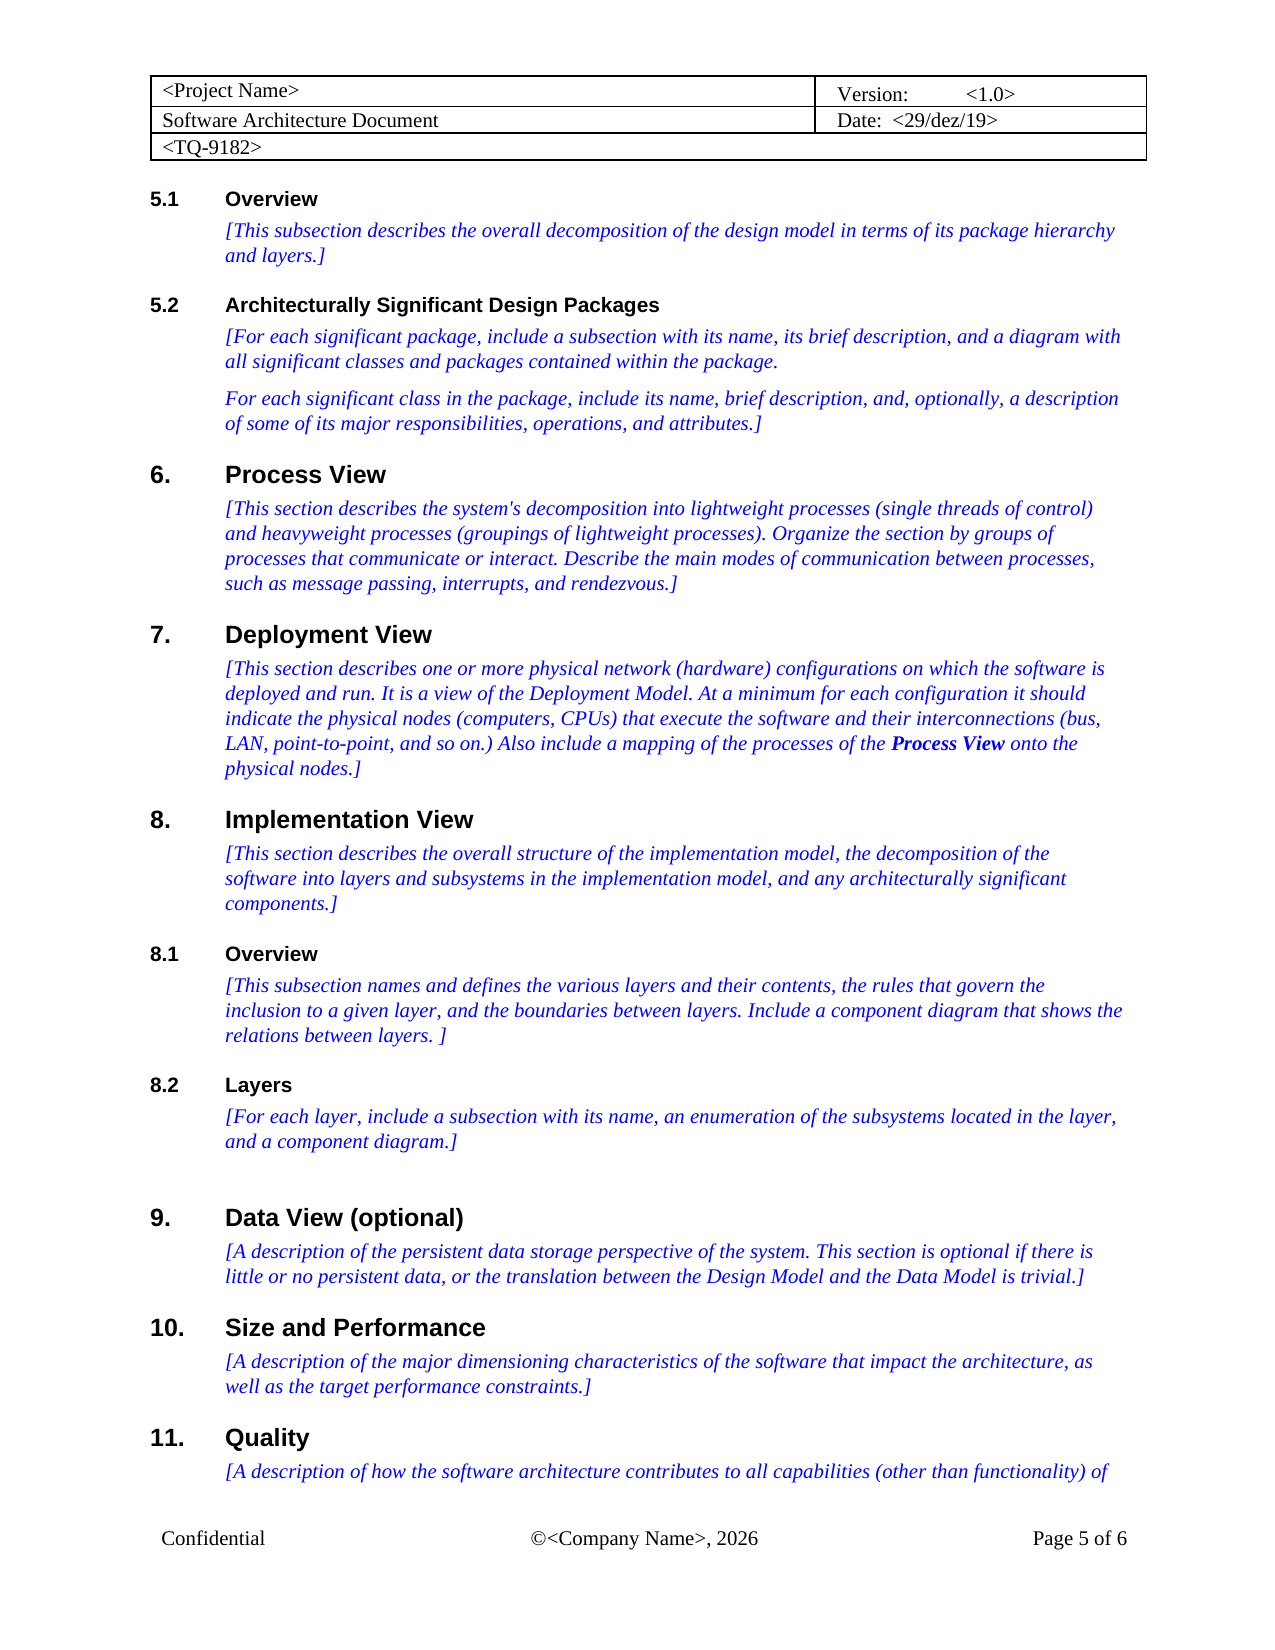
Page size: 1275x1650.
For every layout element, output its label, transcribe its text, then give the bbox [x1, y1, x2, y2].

text [A description of the major dimensioning characteristics of the software that impact the architecture, as well as the target performance constraints.] [225, 1348, 1125, 1398]
text [This subsection describes the overall decomposition of the design model in terms of its package hierarchy and layers.] [225, 217, 1125, 267]
subtitle Overview [150, 185, 1125, 210]
text [This section describes the system's decomposition into lightweight processes (single threads of control) and heavyweight processes (groupings of lightweight processes). Organize the section by groups of processes that communicate or interact. Describe the main modes of communication between processes, such as message passing, interrupts, and rendezvous.] [225, 495, 1125, 595]
text [This section describes one or more physical network (hardware) configurations on which the software is deployed and run. It is a view of the Deployment Model. At a minimum for each configuration it should indicate the physical nodes (computers, CPUs) that execute the software and their interconnections (bus, LAN, point-to-point, and so on.) Also include a mapping of the processes of the Process View onto the physical nodes.] [225, 655, 1125, 780]
subtitle Process View [150, 460, 1125, 489]
text [For each layer, include a subsection with its name, an enumeration of the subsystems located in the layer, and a component diagram.] [225, 1103, 1125, 1153]
text [This section describes the overall structure of the implementation model, the decomposition of the software into layers and subsystems in the implementation model, and any architecturally significant components.] [225, 840, 1125, 915]
subtitle Layers [150, 1072, 1125, 1097]
text For each significant class in the package, include its name, brief description, and, optionally, a description of some of its major responsibilities, operations, and attributes.] [225, 385, 1125, 435]
subtitle Quality [150, 1423, 1125, 1452]
subtitle Implementation View [150, 805, 1125, 834]
subtitle Size and Performance [150, 1313, 1125, 1342]
text [This subsection names and defines the various layers and their contents, the rules that govern the inclusion to a given layer, and the boundaries between layers. Include a component diagram that shows the relations between layers. ] [225, 972, 1125, 1047]
subtitle Architecturally Significant Design Packages [150, 292, 1125, 317]
subtitle Deployment View [150, 620, 1125, 649]
text [For each significant package, include a subsection with its name, its brief description, and a diagram with all significant classes and packages contained within the package. [225, 323, 1125, 373]
subtitle Overview [150, 940, 1125, 965]
subtitle Data View (optional) [150, 1203, 1125, 1232]
